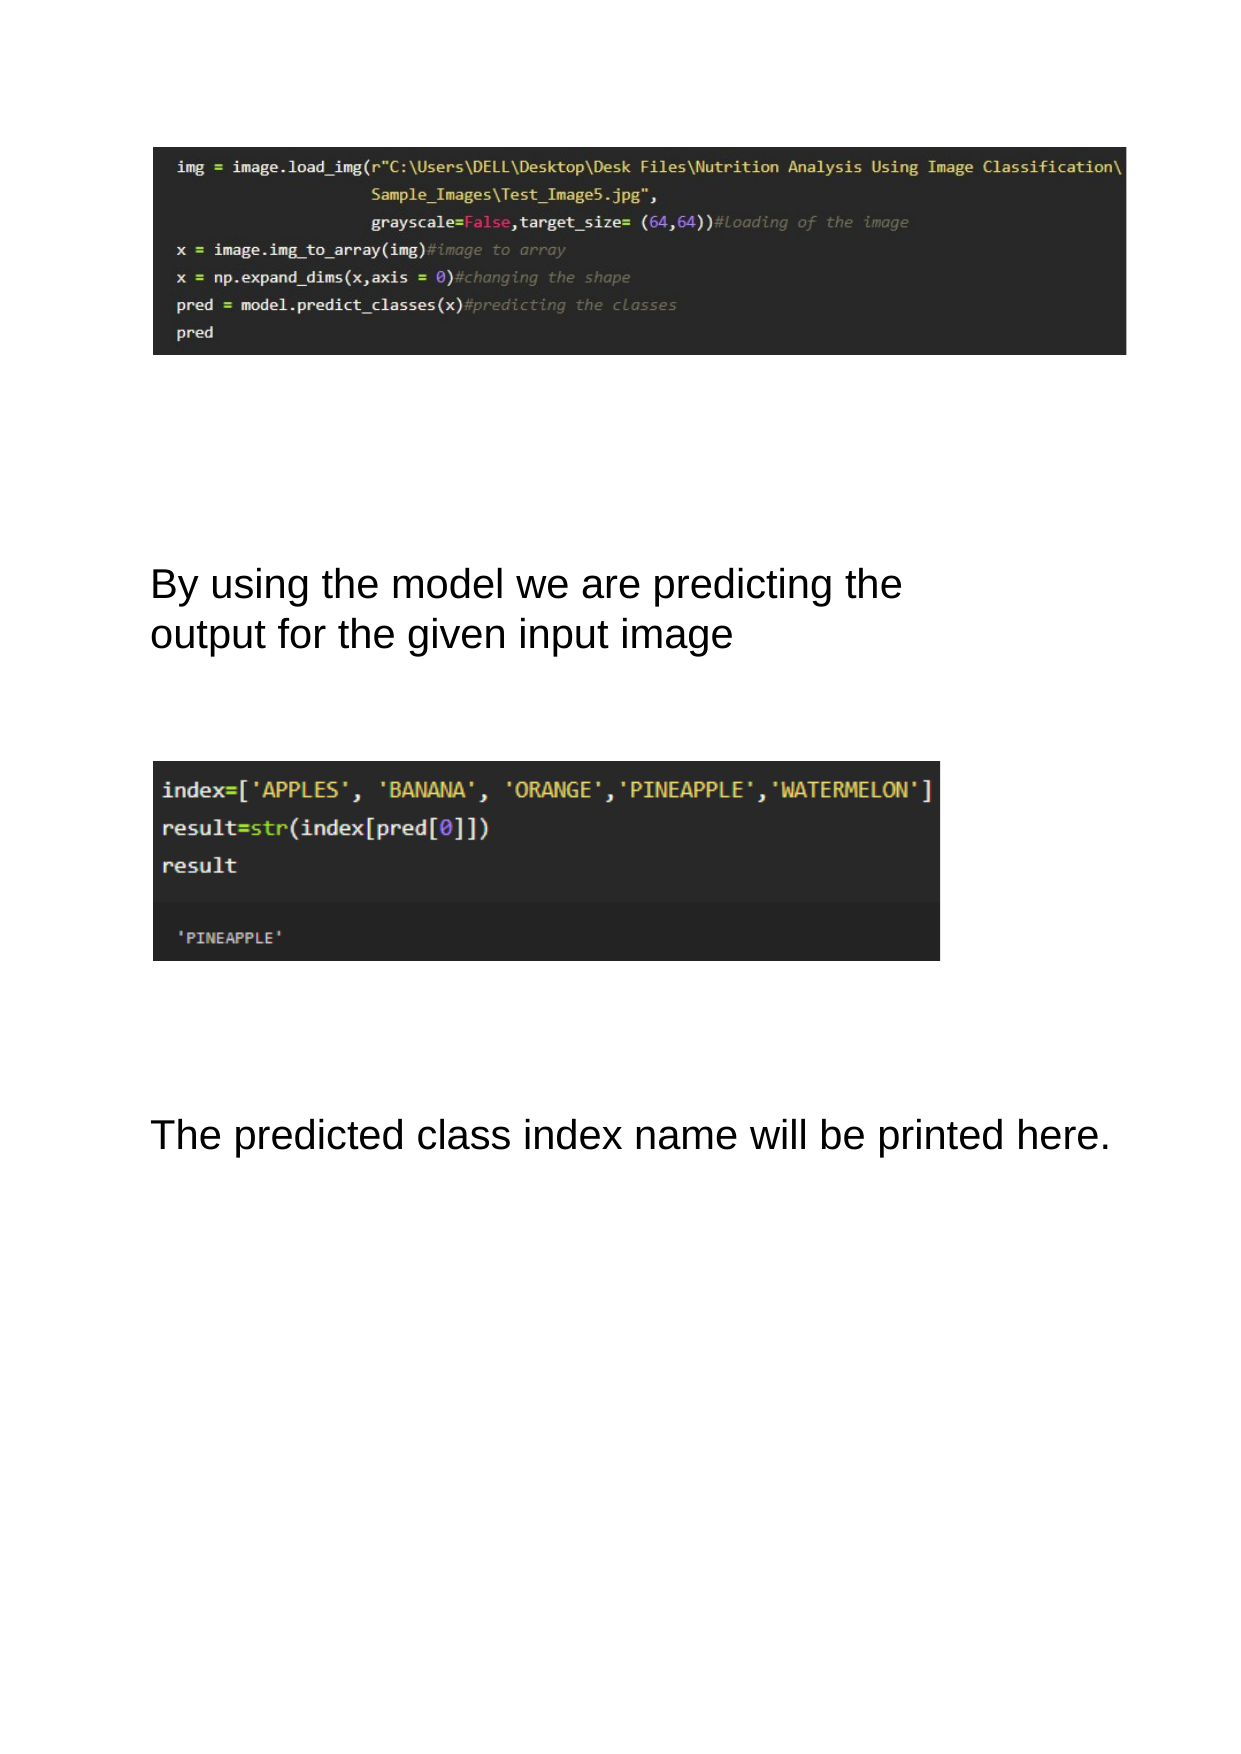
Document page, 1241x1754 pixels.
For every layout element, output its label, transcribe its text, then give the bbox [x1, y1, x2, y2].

text The predicted class index name will be printed here. [150, 1110, 1142, 1158]
text By using the model we are predicting the output for the given input image [150, 559, 1029, 657]
picture [153, 761, 941, 961]
picture [153, 147, 1127, 355]
